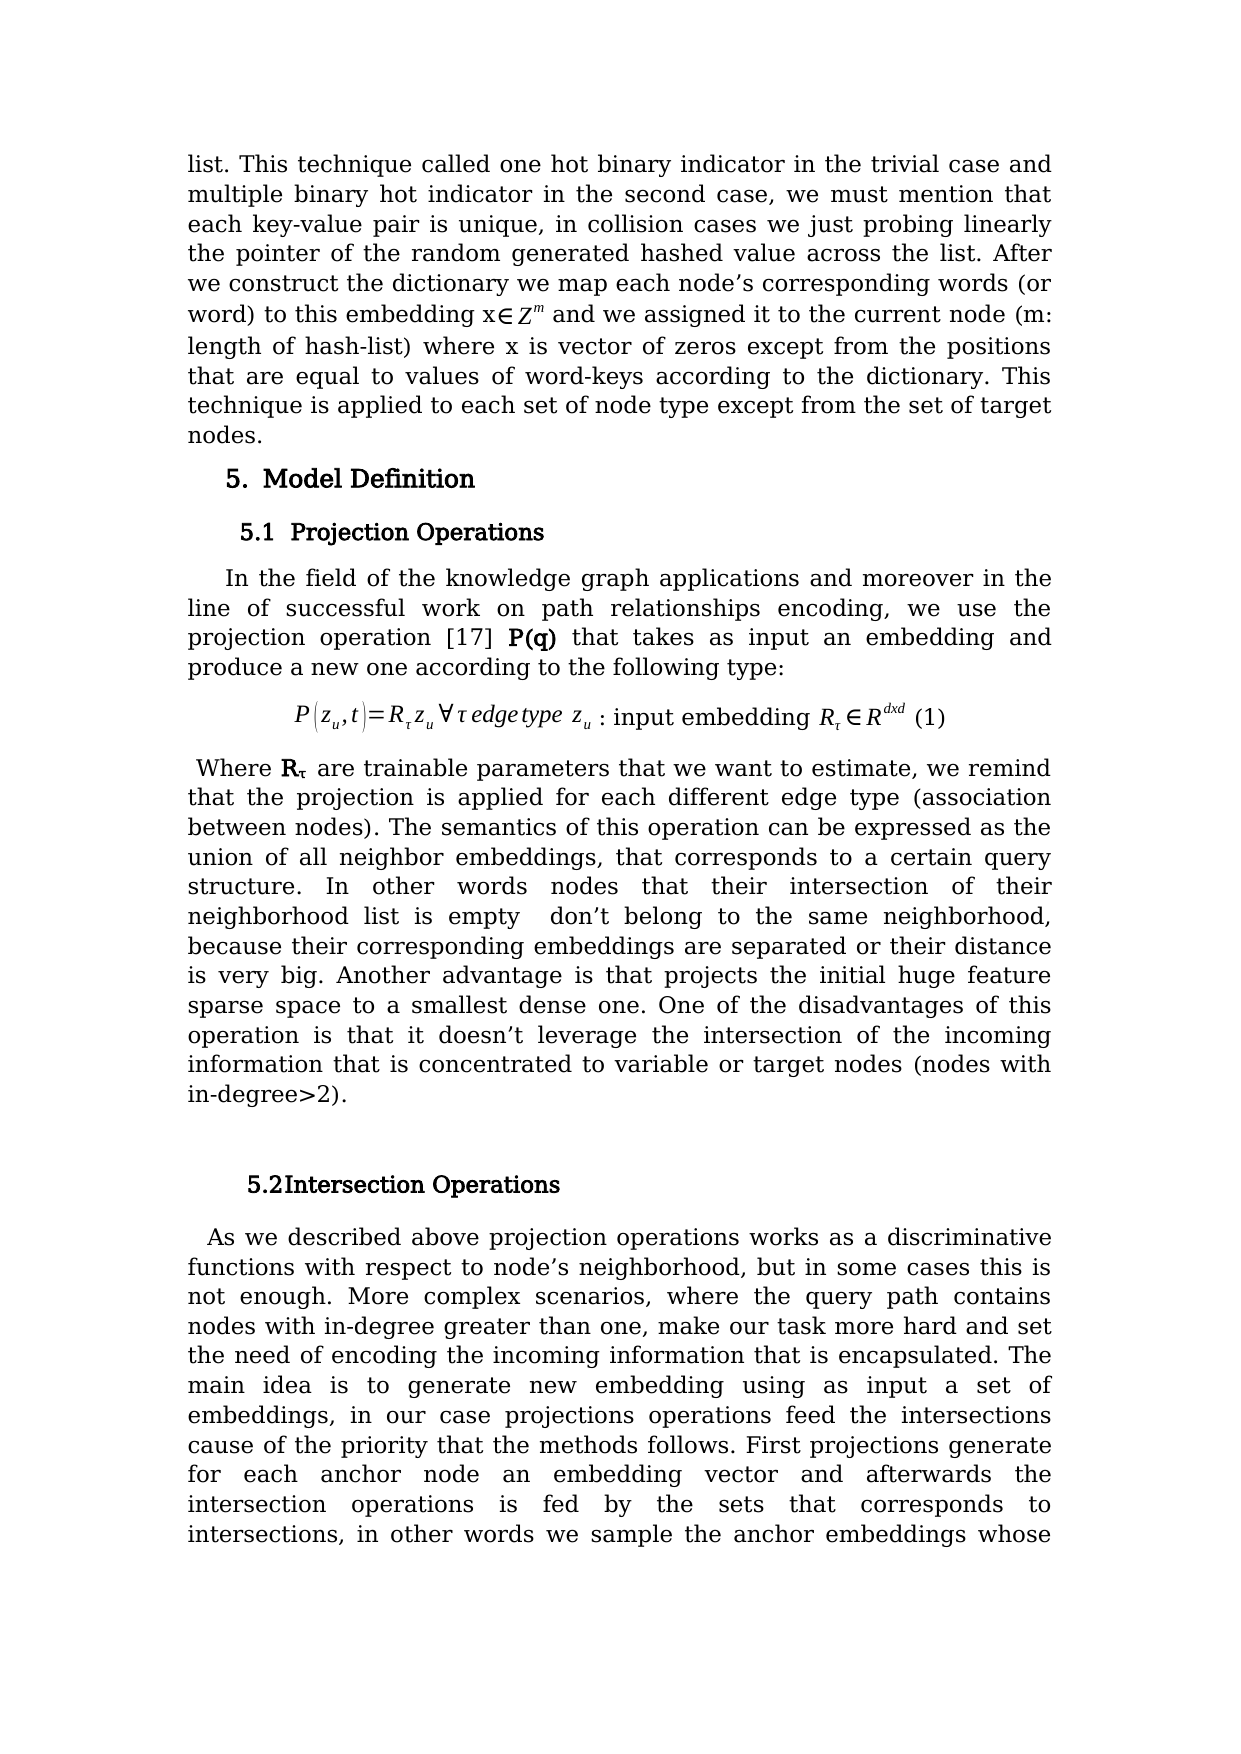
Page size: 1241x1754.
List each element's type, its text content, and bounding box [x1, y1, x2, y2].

list Intersection Operations [247, 1172, 1053, 1197]
list Model Definition [225, 467, 1053, 492]
text Where Rτ are trainable parameters that we want to estimate, we remind that the projection is applied for each different edge type (association between nodes). The semantics of this operation can be expressed as the union of all neighbor embeddings, that corresponds to a certain query structure. In other words nodes that their intersection of their neighborhood list is empty don’t belong to the same neighborhood, because their corresponding embeddings are separated or their distance is very big. Another advantage is that projects the initial huge feature sparse space to a smallest dense one. One of the disadvantages of this operation is that it doesn’t leverage the intersection of the incoming information that is concentrated to variable or target nodes (nodes with in-degree>2). [187, 753, 1053, 1107]
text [187, 150, 1053, 448]
text In the field of the knowledge graph applications and moreover in the line of successful work on path relationships encoding, we use the projection operation [17] P(q) that takes as input an embedding and produce a new one according to the following type: [187, 563, 1053, 680]
text : input embedding (1) [187, 699, 1053, 734]
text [187, 1222, 1053, 1547]
list 5.1 Projection Operations [225, 517, 1053, 545]
